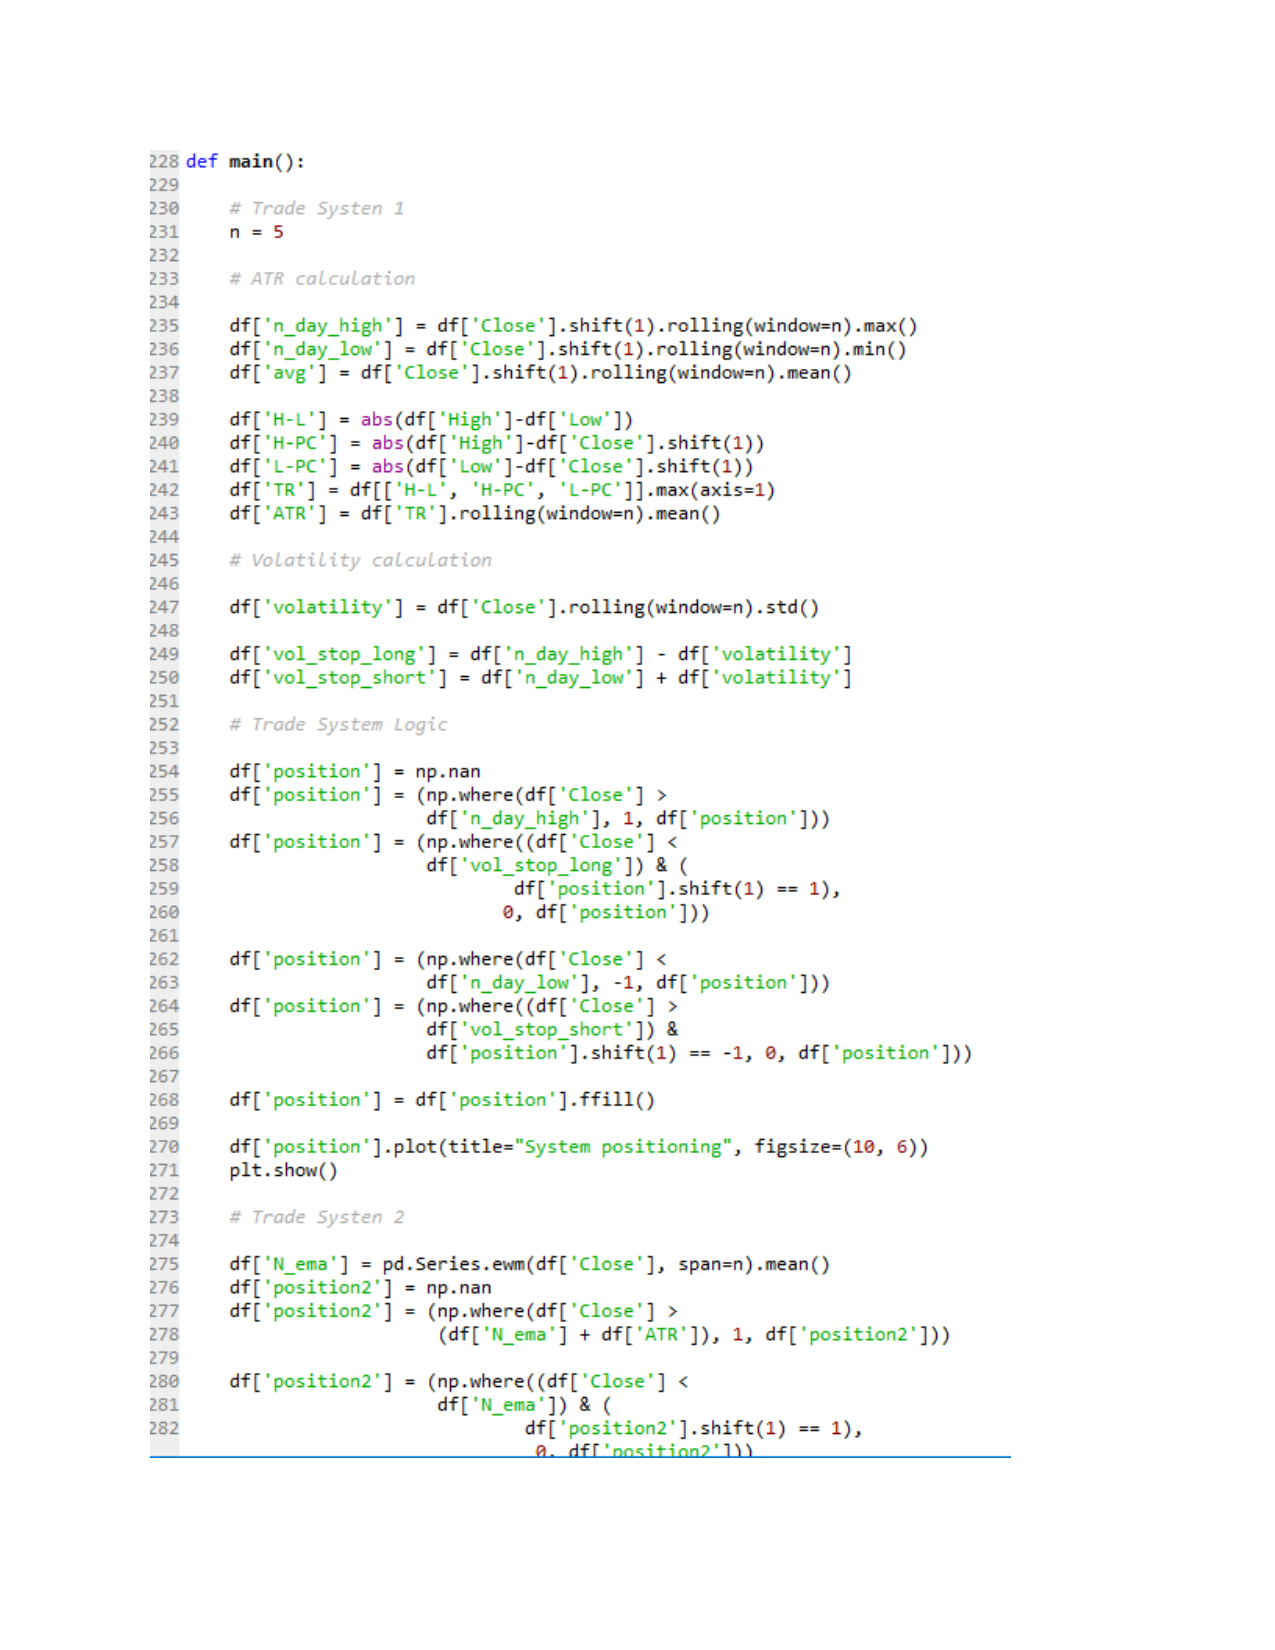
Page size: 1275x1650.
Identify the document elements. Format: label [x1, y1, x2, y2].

picture [150, 150, 1011, 1458]
